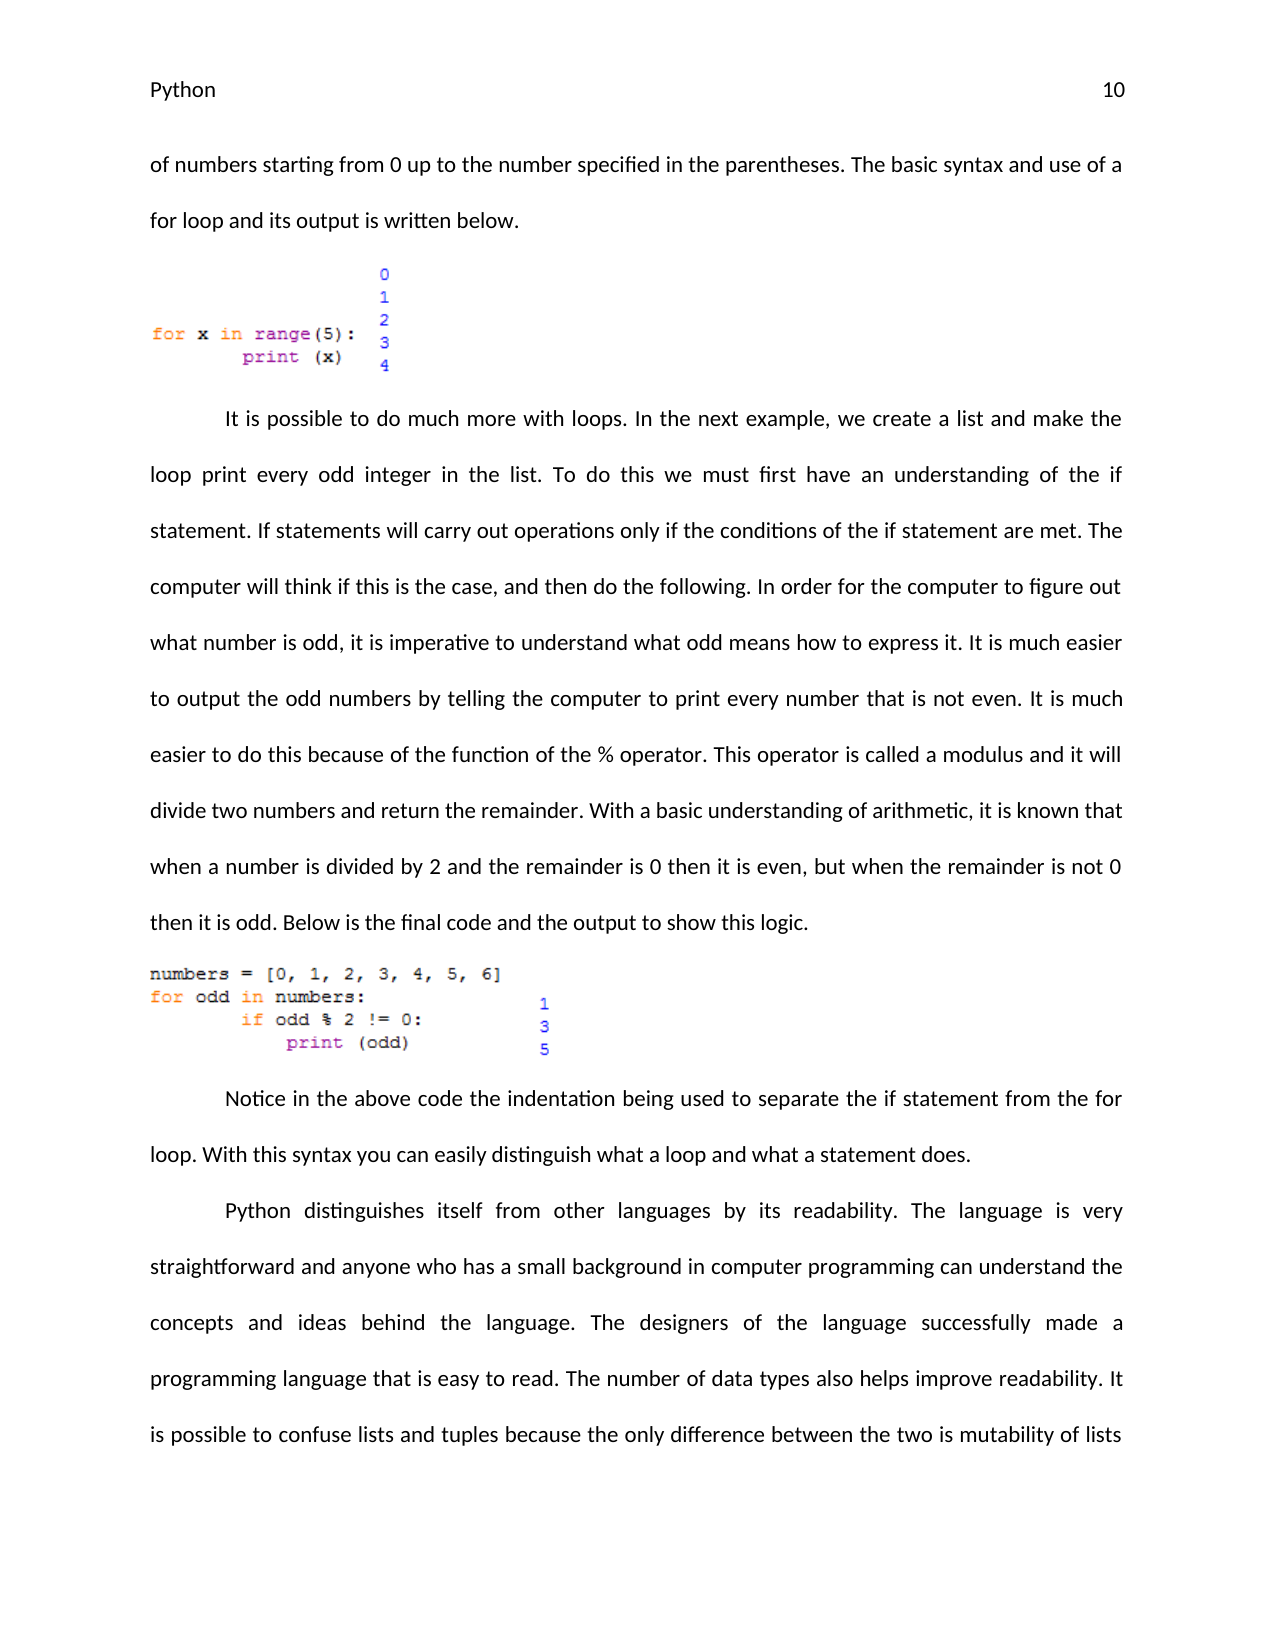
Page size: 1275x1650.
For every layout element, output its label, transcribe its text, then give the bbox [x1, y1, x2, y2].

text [150, 150, 1125, 234]
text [150, 1196, 1125, 1448]
text Notice in the above code the indentation being used to separate the if statement from the for loop. With this syntax you can easily distinguish what a loop and what a statement does. [150, 1084, 1125, 1168]
text It is possible to do much more with loops. In the next example, we create a list and make the loop print every odd integer in the list. To do this we must first have an understanding of the if statement. If statements will carry out operations only if the conditions of the if statement are met. The computer will think if this is the case, and then do the following. In order for the computer to figure out what number is odd, it is imperative to understand what odd means how to express it. It is much easier to output the odd numbers by telling the computer to print every number that is not even. It is much easier to do this because of the function of the % operator. This operator is called a modulus and it will divide two numbers and return the remainder. With a basic understanding of arithmetic, it is known that when a number is divided by 2 and the remainder is 0 then it is even, but when the remainder is not 0 then it is odd. Below is the final code and the output to show this logic. [150, 404, 1125, 937]
